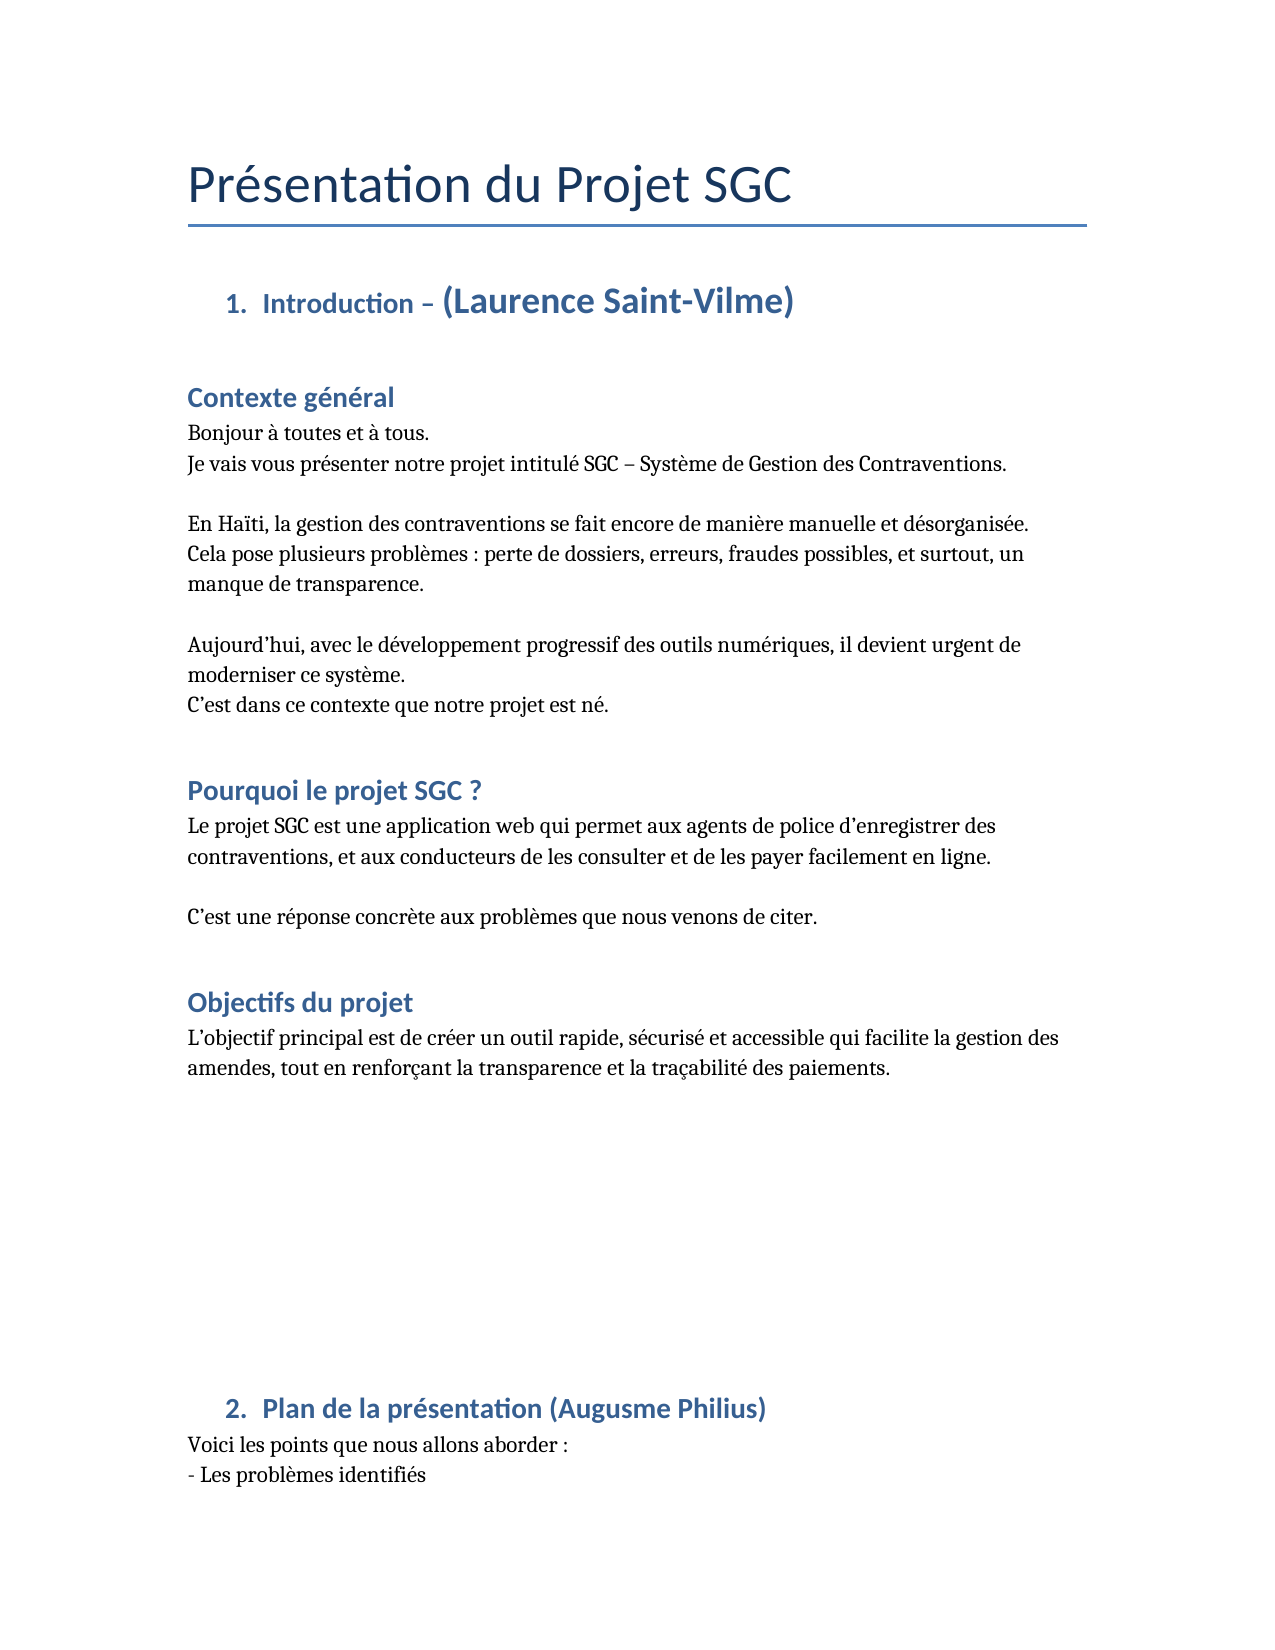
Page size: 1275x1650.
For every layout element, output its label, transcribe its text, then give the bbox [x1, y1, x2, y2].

text Bonjour à toutes et à tous. Je vais vous présenter notre projet intitulé SGC – Système de Gestion des Contraventions. En Haïti, la gestion des contraventions se fait encore de manière manuelle et désorganisée. Cela pose plusieurs problèmes : perte de dossiers, erreurs, fraudes possibles, et surtout, un manque de transparence. Aujourd’hui, avec le développement progressif des outils numériques, il devient urgent de moderniser ce système. C’est dans ce contexte que notre projet est né. [187, 420, 1087, 718]
subtitle Objectifs du projet [187, 984, 1087, 1020]
text L’objectif principal est de créer un outil rapide, sécurisé et accessible qui facilite la gestion des amendes, tout en renforçant la transparence et la traçabilité des paiements. [187, 1025, 1087, 1082]
text Le projet SGC est une application web qui permet aux agents de police d’enregistrer des contraventions, et aux conducteurs de les consulter et de les payer facilement en ligne. C’est une réponse concrète aux problèmes que nous venons de citer. [187, 813, 1087, 930]
subtitle Pourquoi le projet SGC ? [187, 772, 1087, 808]
subtitle Contexte général [187, 379, 1087, 415]
subtitle Plan de la présentation (Augusme Philius) [225, 1391, 1087, 1426]
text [187, 1432, 1087, 1488]
title Présentation du Projet SGC [187, 150, 1087, 227]
subtitle Introduction – (Laurence Saint-Vilme) [225, 277, 1087, 322]
